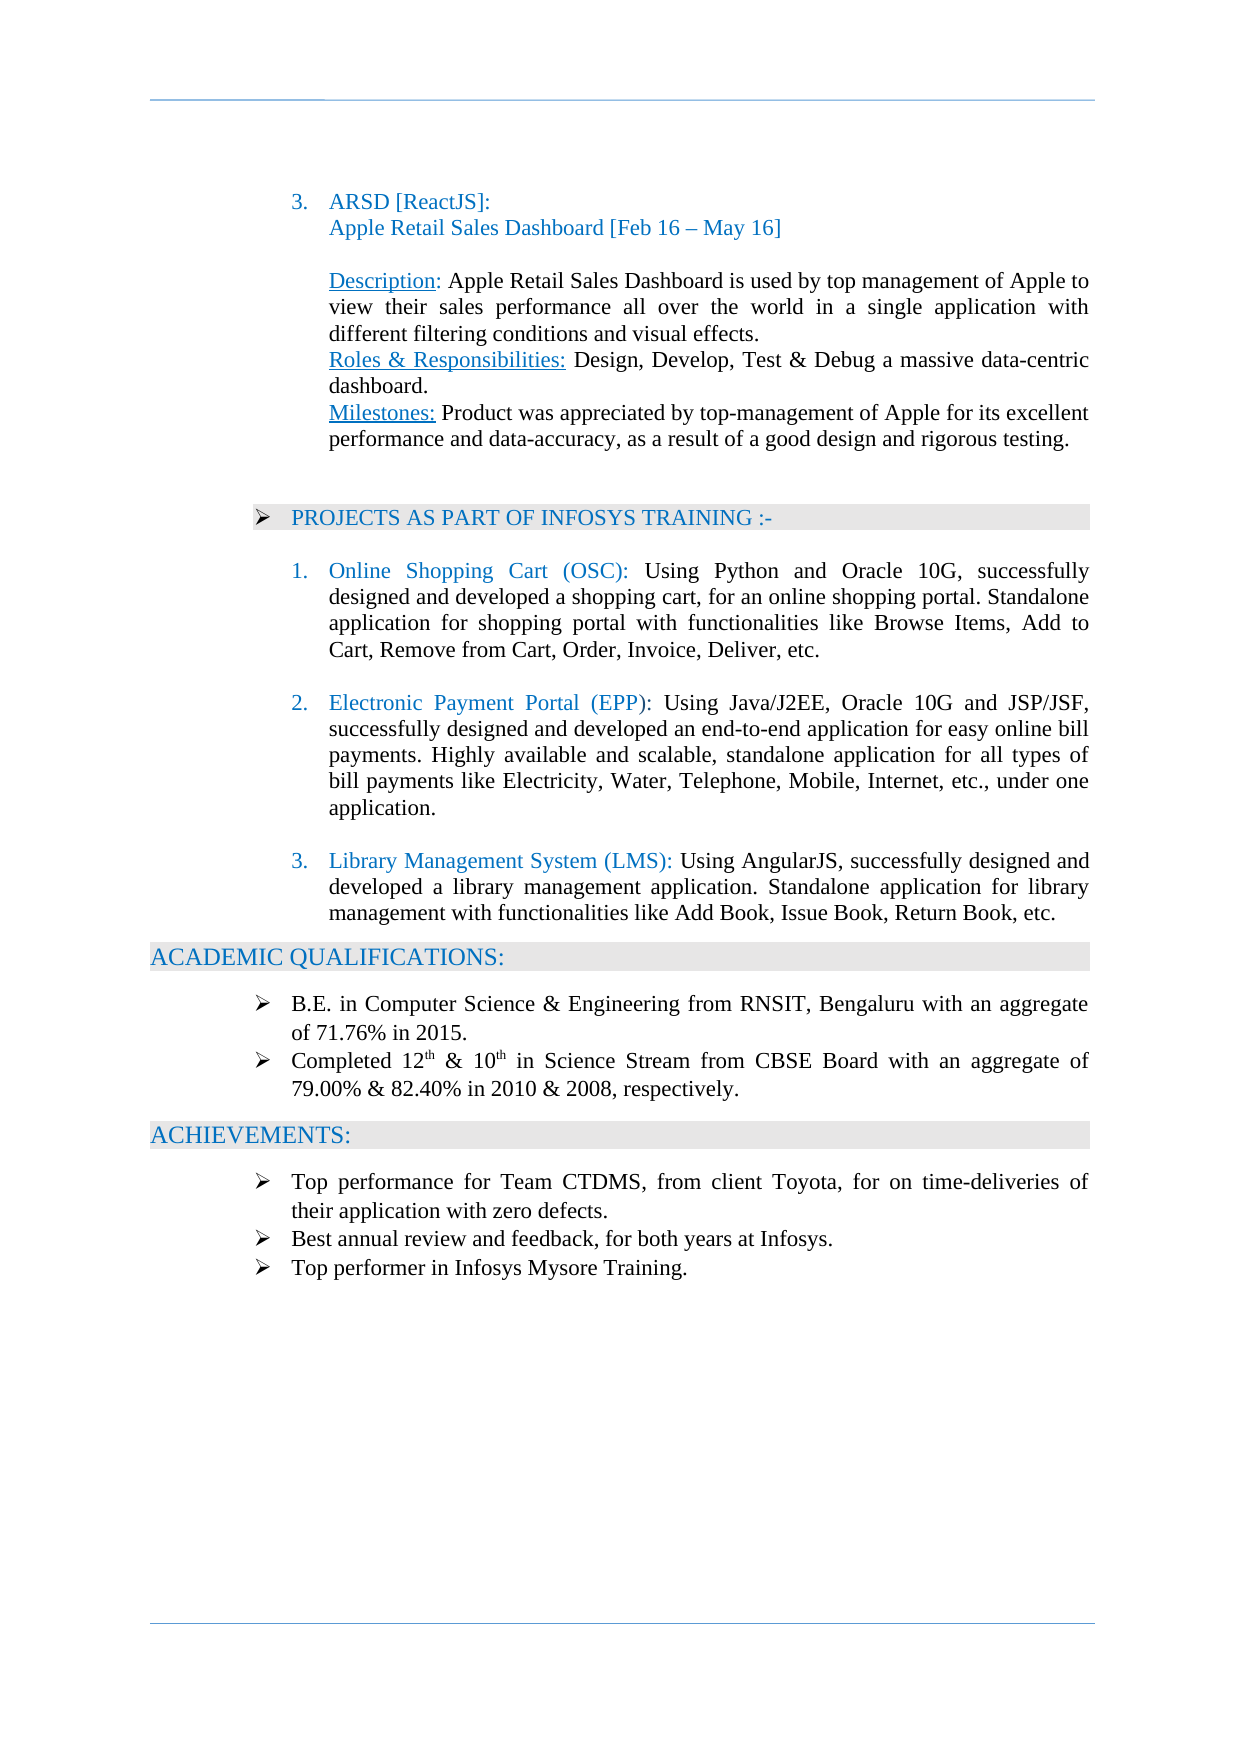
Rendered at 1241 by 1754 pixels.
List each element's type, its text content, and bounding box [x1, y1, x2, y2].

list Online Shopping Cart (OSC): Using Python and Oracle 10G, successfully designed and developed a shopping cart, for an online shopping portal. Standalone application for shopping portal with functionalities like Browse Items, Add to Cart, Remove from Cart, Order, Invoice, Deliver, etc. [291, 557, 1090, 662]
list Electronic Payment Portal (EPP): Using Java/J2EE, Oracle 10G and JSP/JSF, successfully designed and developed an end-to-end application for easy online bill payments. Highly available and scalable, standalone application for all types of bill payments like Electricity, Water, Telephone, Mobile, Internet, etc., under one application. [291, 688, 1090, 820]
list Description: Apple Retail Sales Dashboard is used by top management of Apple to view their sales performance all over the world in a single application with different filtering conditions and visual effects. [328, 267, 1090, 346]
list Library Management System (LMS): Using AngularJS, successfully designed and developed a library management application. Standalone application for library management with functionalities like Add Book, Issue Book, Return Book, etc. [291, 847, 1090, 926]
list Best annual review and feedback, for both years at Infosys. [253, 1225, 1090, 1251]
list Top performer in Infosys Mysore Training. [253, 1253, 1090, 1280]
list Roles & Responsibilities: Design, Develop, Test & Debug a massive data-centric dashboard. [328, 346, 1090, 399]
list PROJECTS AS PART OF INFOSYS TRAINING :- [253, 504, 1090, 530]
list Milestones: Product was appreciated by top-management of Apple for its excellent performance and data-accuracy, as a result of a good design and rigorous testing. [328, 399, 1090, 451]
list Apple Retail Sales Dashboard [Feb 16 – May 16] [328, 214, 1090, 241]
text ACADEMIC QUALIFICATIONS: [150, 942, 1090, 971]
list ARSD [ReactJS]: [291, 188, 1090, 214]
list Top performance for Team CTDMS, from client Toyota, for on time-deliveries of their application with zero defects. [253, 1168, 1090, 1223]
list B.E. in Computer Science & Engineering from RNSIT, Bengaluru with an aggregate of 71.76% in 2015. [253, 990, 1090, 1045]
list Completed 12th & 10th in Science Stream from CBSE Board with an aggregate of 79.00% & 82.40% in 2010 & 2008, respectively. [253, 1047, 1090, 1102]
text ACHIEVEMENTS: [150, 1121, 1090, 1149]
